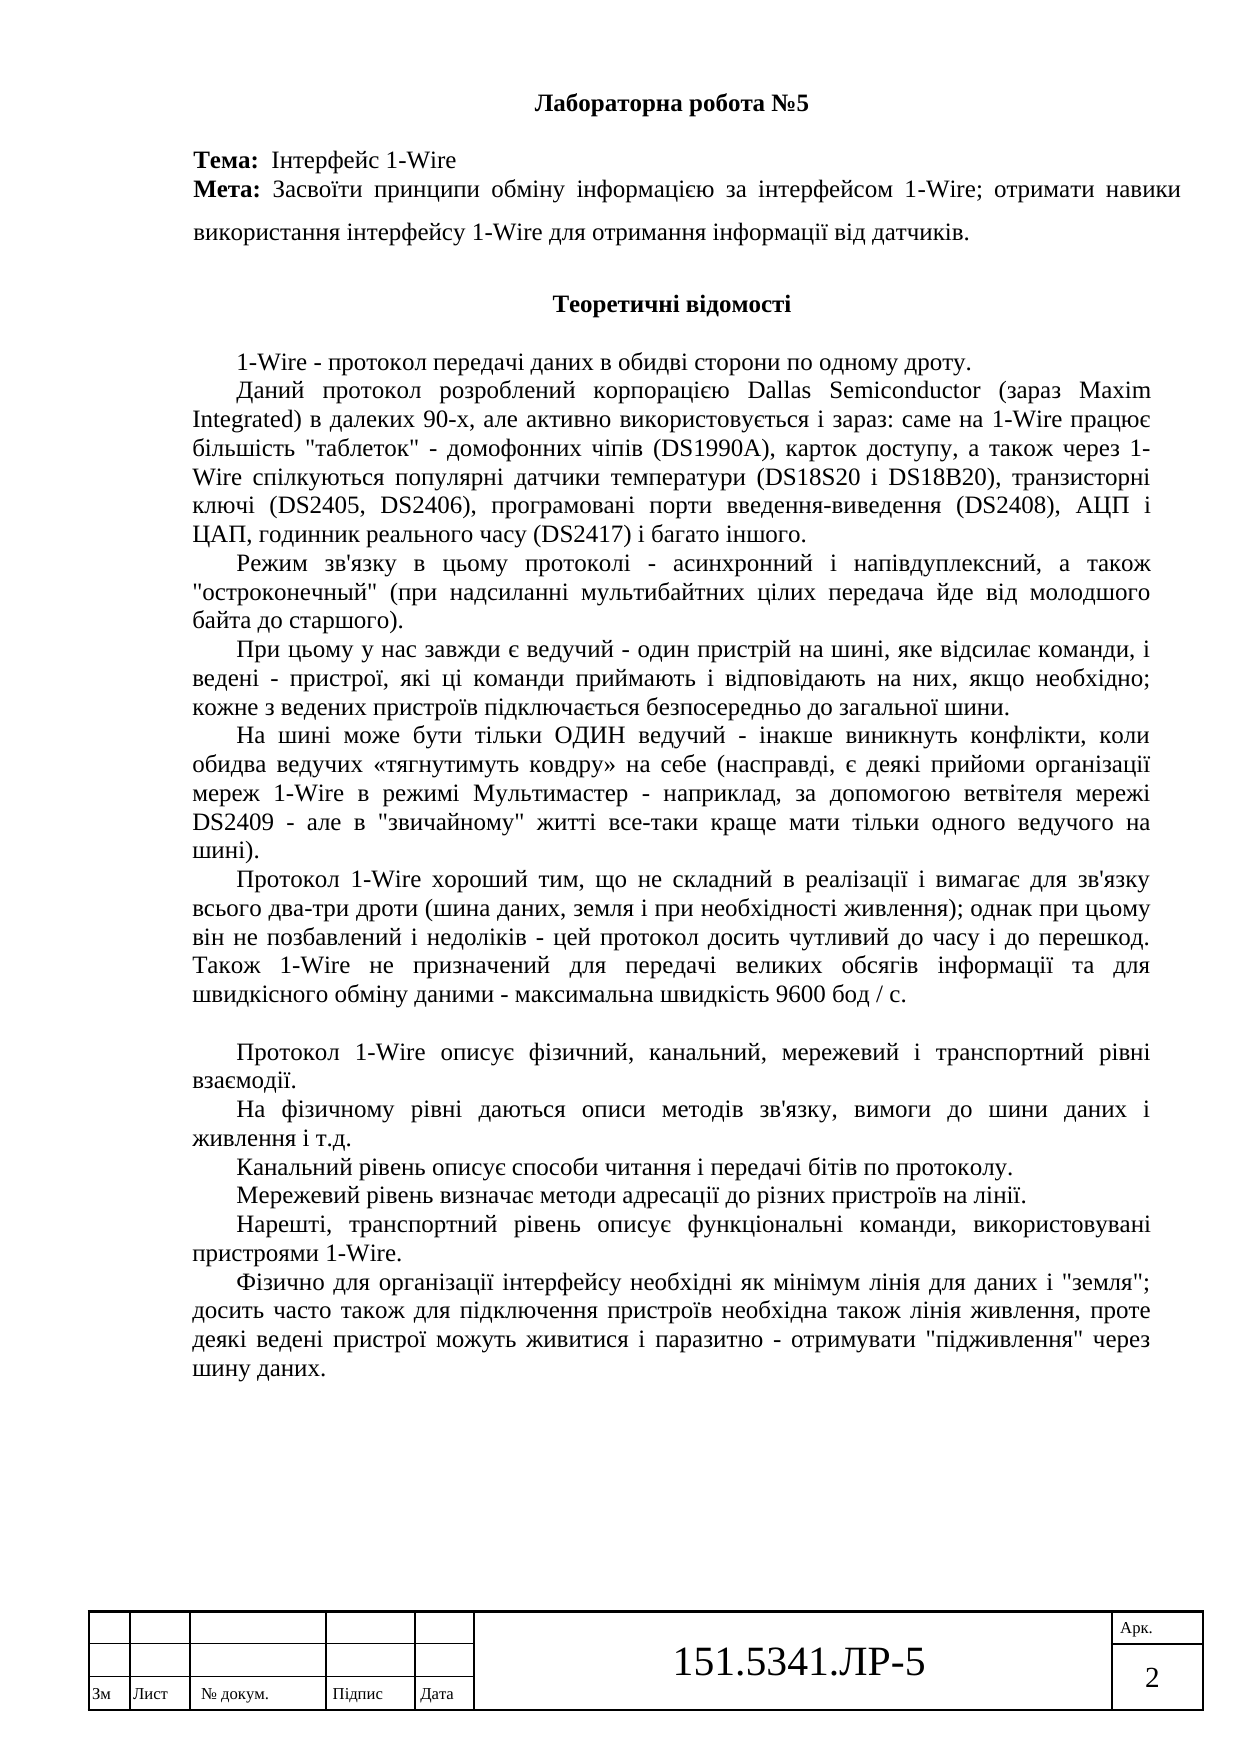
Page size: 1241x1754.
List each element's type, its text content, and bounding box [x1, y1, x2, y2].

text Даний протокол розроблений корпорацією Dallas Semiconductor (зараз Maxim Integrated) в далеких 90-х, але активно використовується і зараз: саме на 1-Wire працює більшість "таблеток" - домофонних чіпів (DS1990A), карток доступу, а також через 1-Wire спілкуються популярні датчики температури (DS18S20 і DS18B20), транзисторні ключі (DS2405, DS2406), програмовані порти введення-виведення (DS2408), АЦП і ЦАП, годинник реального часу (DS2417) і багато іншого. [192, 375, 1152, 548]
text Канальний рівень описує способи читання і передачі бітів по протоколу. [192, 1152, 1152, 1180]
text 1-Wire - протокол передачі даних в обидві сторони по одному дроту. [192, 347, 1152, 375]
text Протокол 1-Wire описує фізичний, канальний, мережевий і транспортний рівні взаємодії. [192, 1037, 1152, 1094]
text Лабораторна робота №5 [192, 88, 1152, 117]
text На шині може бути тільки ОДИН ведучий - інакше виникнуть конфлікти, коли обидва ведучих «тягнутимуть ковдру» на себе (насправді, є деякі прийоми організації мереж 1-Wire в режимі Мультимастер - наприклад, за допомогою ветвітеля мережі DS2409 - але в "звичайному" житті все-таки краще мати тільки одного ведучого на шині). [192, 720, 1152, 864]
text Мета: Засвоїти принципи обміну інформацією за інтерфейсом 1-Wire; отримати навики використання інтерфейсу 1-Wire для отримання інформації від датчиків. [193, 174, 1181, 246]
text Мережевий рівень визначає методи адресації до різних пристроїв на лінії. [192, 1180, 1152, 1209]
text Тема: Інтерфейс 1-Wire [192, 145, 1152, 174]
text Теоретичні відомості [192, 289, 1152, 318]
text При цьому у нас завжди є ведучий - один пристрій на шині, яке відсилає команди, і ведені - пристрої, які ці команди приймають і відповідають на них, якщо необхідно; кожне з ведених пристроїв підключається безпосередньо до загальної шини. [192, 634, 1152, 720]
text Нарешті, транспортний рівень описує функціональні команди, використовувані пристроями 1-Wire. [192, 1209, 1152, 1267]
text Протокол 1-Wire хороший тим, що не складний в реалізації і вимагає для зв'язку всього два-три дроти (шина даних, земля і при необхідності живлення); однак при цьому він не позбавлений і недоліків - цей протокол досить чутливий до часу і до перешкод. Також 1-Wire не призначений для передачі великих обсягів інформації та для швидкісного обміну даними - максимальна швидкість 9600 бод / с. [192, 864, 1152, 1008]
text Фізично для організації інтерфейсу необхідні як мінімум лінія для даних і "земля"; досить часто також для підключення пристроїв необхідна також лінія живлення, проте деякі ведені пристрої можуть живитися і паразитно - отримувати "підживлення" через шину даних. [192, 1267, 1152, 1382]
text На фізичному рівні даються описи методів зв'язку, вимоги до шини даних і живлення і т.д. [192, 1094, 1152, 1152]
text Режим зв'язку в цьому протоколі - асинхронний і напівдуплексний, а також "остроконечный" (при надсиланні мультибайтних цілих передача йде від молодшого байта до старшого). [192, 548, 1152, 634]
